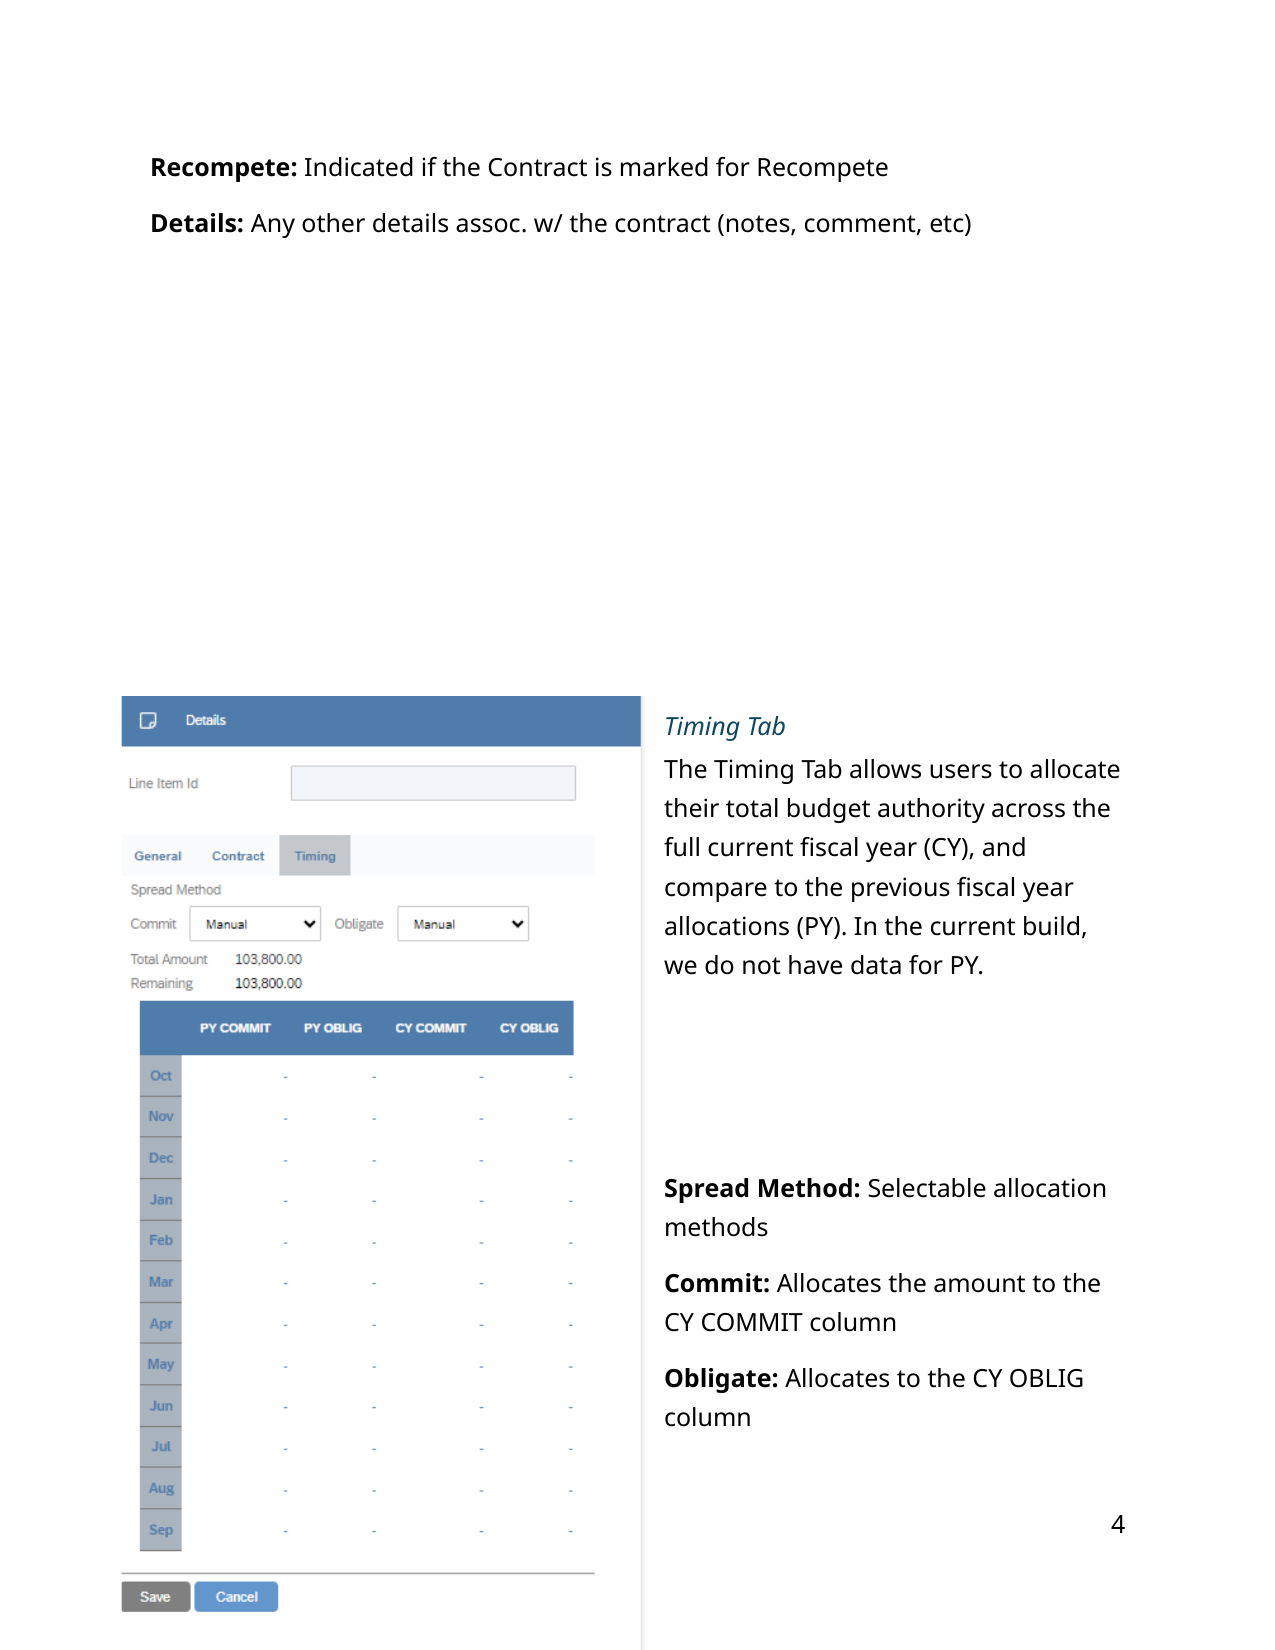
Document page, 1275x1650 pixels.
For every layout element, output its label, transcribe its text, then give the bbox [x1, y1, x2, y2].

text Commit: Allocates the amount to the CY COMMIT column [646, 1266, 1125, 1339]
text Obligate: Allocates to the CY OBLIG column [646, 1361, 1125, 1434]
text Details: Any other details assoc. w/ the contract (notes, comment, etc) [150, 206, 1125, 240]
subtitle Timing Tab [646, 708, 1125, 742]
text Recompete: Indicated if the Contract is marked for Recompete [150, 150, 1125, 184]
text The Timing Tab allows users to allocate their total budget authority across the full current fiscal year (CY), and compare to the previous fiscal year allocations (PY). In the current build, we do not have data for PY. [646, 752, 1125, 982]
text Spread Method: Selectable allocation methods [646, 1171, 1125, 1244]
picture [121, 696, 646, 1650]
